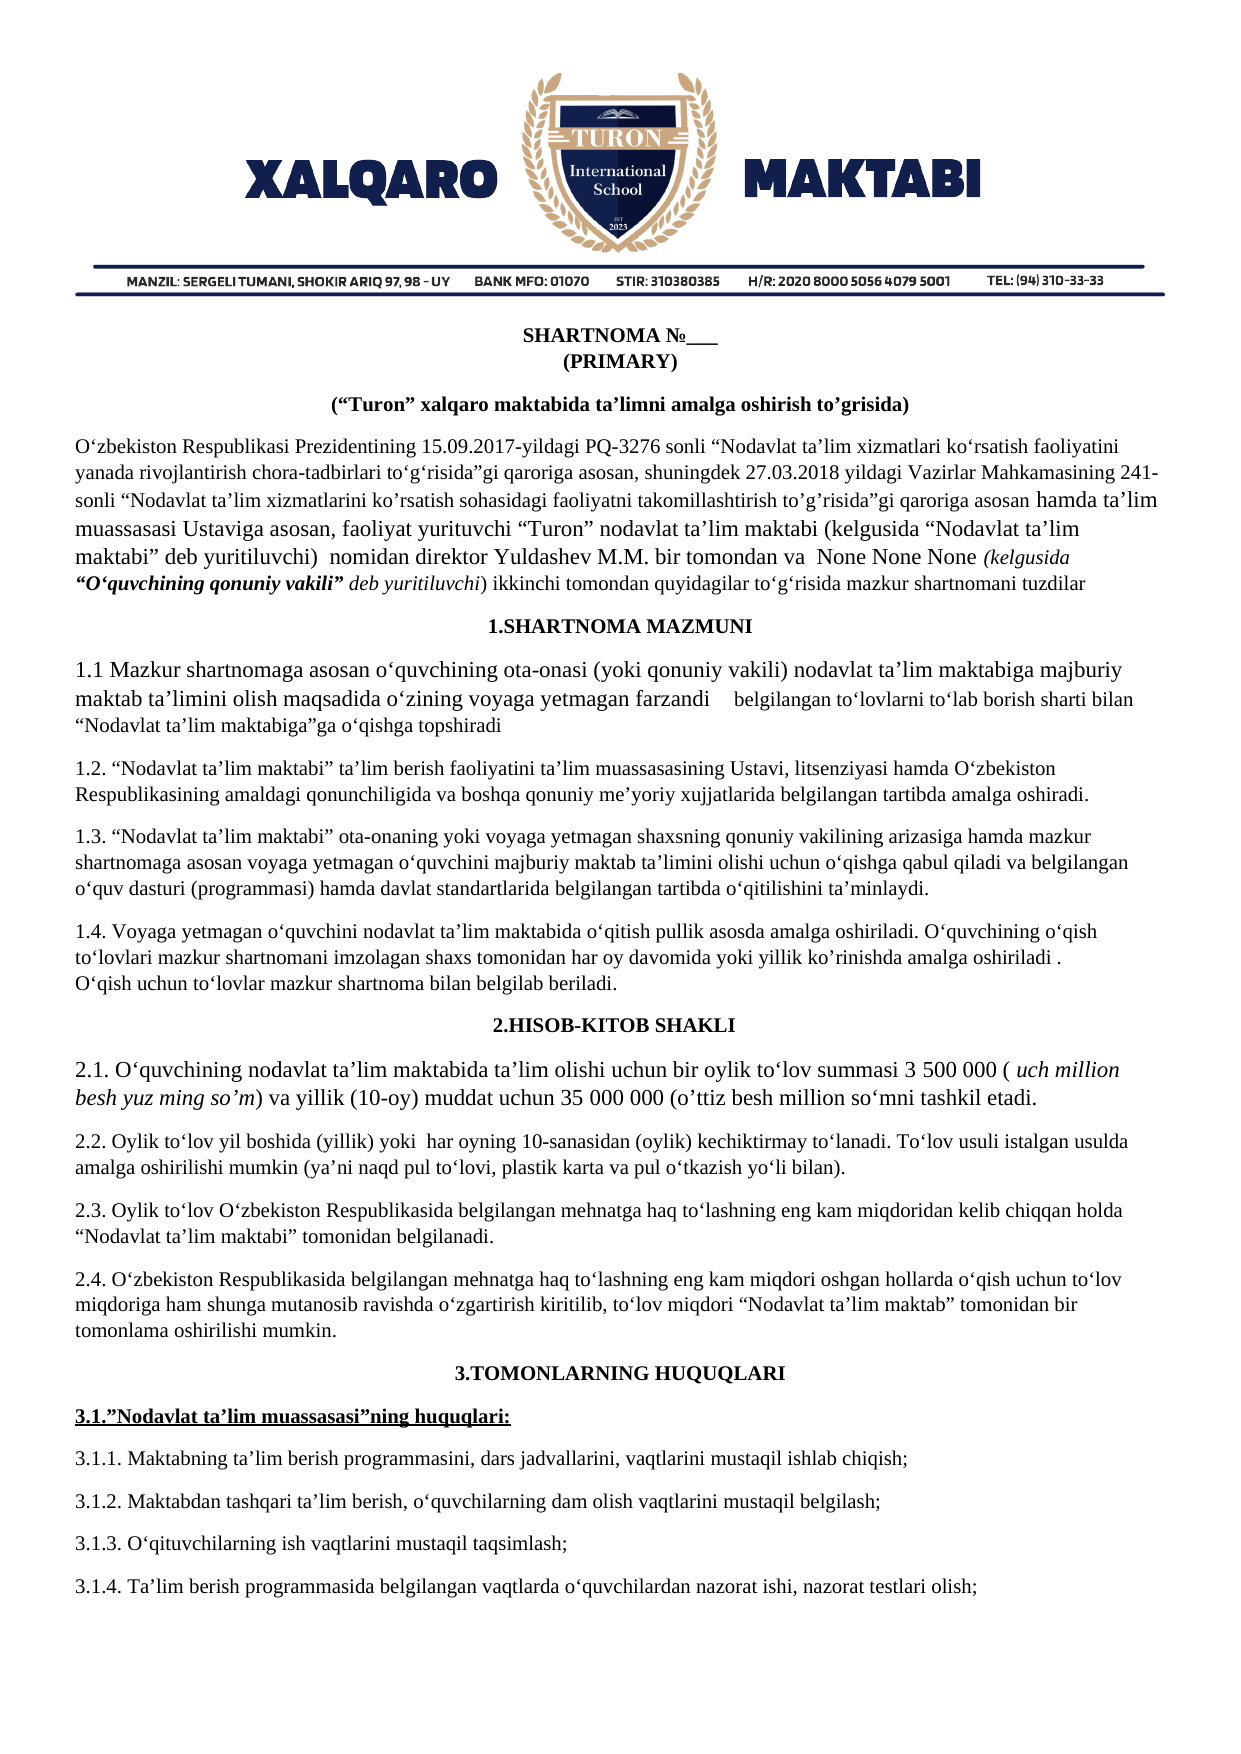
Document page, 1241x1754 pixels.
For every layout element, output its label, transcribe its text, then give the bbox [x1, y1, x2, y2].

text 1.2. “Nodavlat taʼlim maktabi” taʼlim berish faoliyatini taʼlim muassasasining Ustavi, litsenziyasi hamda Oʻzbekiston Respublikasining amaldagi qonunchiligida va boshqa qonuniy meʼyoriy xujjatlarida belgilangan tartibda amalga oshiradi. [75, 756, 1165, 806]
text SHARTNOMA №___ (PRIMARY) [75, 323, 1165, 373]
text 2.4. Oʻzbekiston Respublikasida belgilangan mehnatga haq toʻlashning eng kam miqdori oshgan hollarda oʻqish uchun toʻlov miqdoriga ham shunga mutanosib ravishda oʻzgartirish kiritilib, toʻlov miqdori “Nodavlat taʼlim maktab” tomonidan bir tomonlama oshirilishi mumkin. [75, 1266, 1165, 1342]
text 2.1. Oʻquvchining nodavlat taʼlim maktabida taʼlim olishi uchun bir oylik toʻlov summasi 3 500 000 ( uch million besh yuz ming so’m) va yillik (10-oy) muddat uchun 35 000 000 (o’ttiz besh million soʻmni tashkil etadi. [75, 1056, 1165, 1111]
text 2.2. Oylik toʻlov yil boshida (yillik) yoki har oyning 10-sanasidan (oylik) kechiktirmay toʻlanadi. Toʻlov usuli istalgan usulda amalga oshirilishi mumkin (yaʼni naqd pul toʻlovi, plastik karta va pul oʻtkazish yoʻli bilan). [75, 1129, 1165, 1179]
text 3.1.4. Taʼlim berish programmasida belgilangan vaqtlarda oʻquvchilardan nazorat ishi, nazorat testlari olish; [75, 1574, 1165, 1598]
text 1.3. “Nodavlat taʼlim maktabi” ota-onaning yoki voyaga yetmagan shaxsning qonuniy vakilining arizasiga hamda mazkur shartnomaga asosan voyaga yetmagan oʻquvchini majburiy maktab taʼlimini olishi uchun oʻqishga qabul qiladi va belgilangan oʻquv dasturi (programmasi) hamda davlat standartlarida belgilangan tartibda oʻqitilishini taʼminlaydi. [75, 824, 1165, 900]
text 1.SHARTNOMA MAZMUNI [75, 614, 1165, 638]
text 2.HISOB-KITOB SHAKLI [75, 1013, 1165, 1037]
text 3.1.3. Oʻqituvchilarning ish vaqtlarini mustaqil taqsimlash; [75, 1531, 1165, 1555]
text 1.4. Voyaga yetmagan oʻquvchini nodavlat taʼlim maktabida oʻqitish pullik asosda amalga oshiriladi. Oʻquvchining oʻqish toʻlovlari mazkur shartnomani imzolagan shaxs tomonidan har oy davomida yoki yillik ko’rinishda amalga oshiriladi . Oʻqish uchun toʻlovlar mazkur shartnoma bilan belgilab beriladi. [75, 919, 1165, 995]
text 3.1.1. Maktabning taʼlim berish programmasini, dars jadvallarini, vaqtlarini mustaqil ishlab chiqish; [75, 1446, 1165, 1470]
text 3.1.”Nodavlat taʼlim muassasasi”ning huquqlari: [75, 1403, 1165, 1428]
picture [75, 73, 1165, 304]
text 2.3. Oylik toʻlov Oʻzbekiston Respublikasida belgilangan mehnatga haq toʻlashning eng kam miqdoridan kelib chiqqan holda “Nodavlat taʼlim maktabi” tomonidan belgilanadi. [75, 1198, 1165, 1248]
text (“Turon” xalqaro maktabida ta’limni amalga oshirish to’grisida) [75, 391, 1165, 416]
text 3.TOMONLARNING HUQUQLARI [75, 1361, 1165, 1385]
text 3.1.2. Maktabdan tashqari taʼlim berish, oʻquvchilarning dam olish vaqtlarini mustaqil belgilash; [75, 1489, 1165, 1513]
text Oʻzbekiston Respublikasi Prezidentining 15.09.2017-yildagi PQ-3276 sonli “Nodavlat taʼlim xizmatlari koʻrsatish faoliyatini yanada rivojlantirish chora-tadbirlari toʻgʻrisida”gi qaroriga asosan, shuningdek 27.03.2018 yildagi Vazirlar Mahkamasining 241-sonli “Nodavlat ta’lim xizmatlarini ko’rsatish sohasidagi faoliyatni takomillashtirish to’g’risida”gi qaroriga asosan hamda taʼlim muassasasi Ustaviga asosan, faoliyat yurituvchi “Turon” nodavlat taʼlim maktabi (kelgusida “Nodavlat taʼlim maktabi” deb yuritiluvchi) nomidan direktor Yuldashev M.M. bir tomondan va None None None (kelgusida “Oʻquvchining qonuniy vakili” deb yuritiluvchi) ikkinchi tomondan quyidagilar toʻgʻrisida mazkur shartnomani tuzdilar [75, 434, 1165, 595]
text 1.1 Mazkur shartnomaga asosan oʻquvchining ota-onasi (yoki qonuniy vakili) nodavlat taʼlim maktabiga majburiy maktab taʼlimini olish maqsadida oʻzining voyaga yetmagan farzandi belgilangan toʻlovlarni toʻlab borish sharti bilan “Nodavlat taʼlim maktabiga”ga oʻqishga topshiradi [75, 656, 1165, 737]
